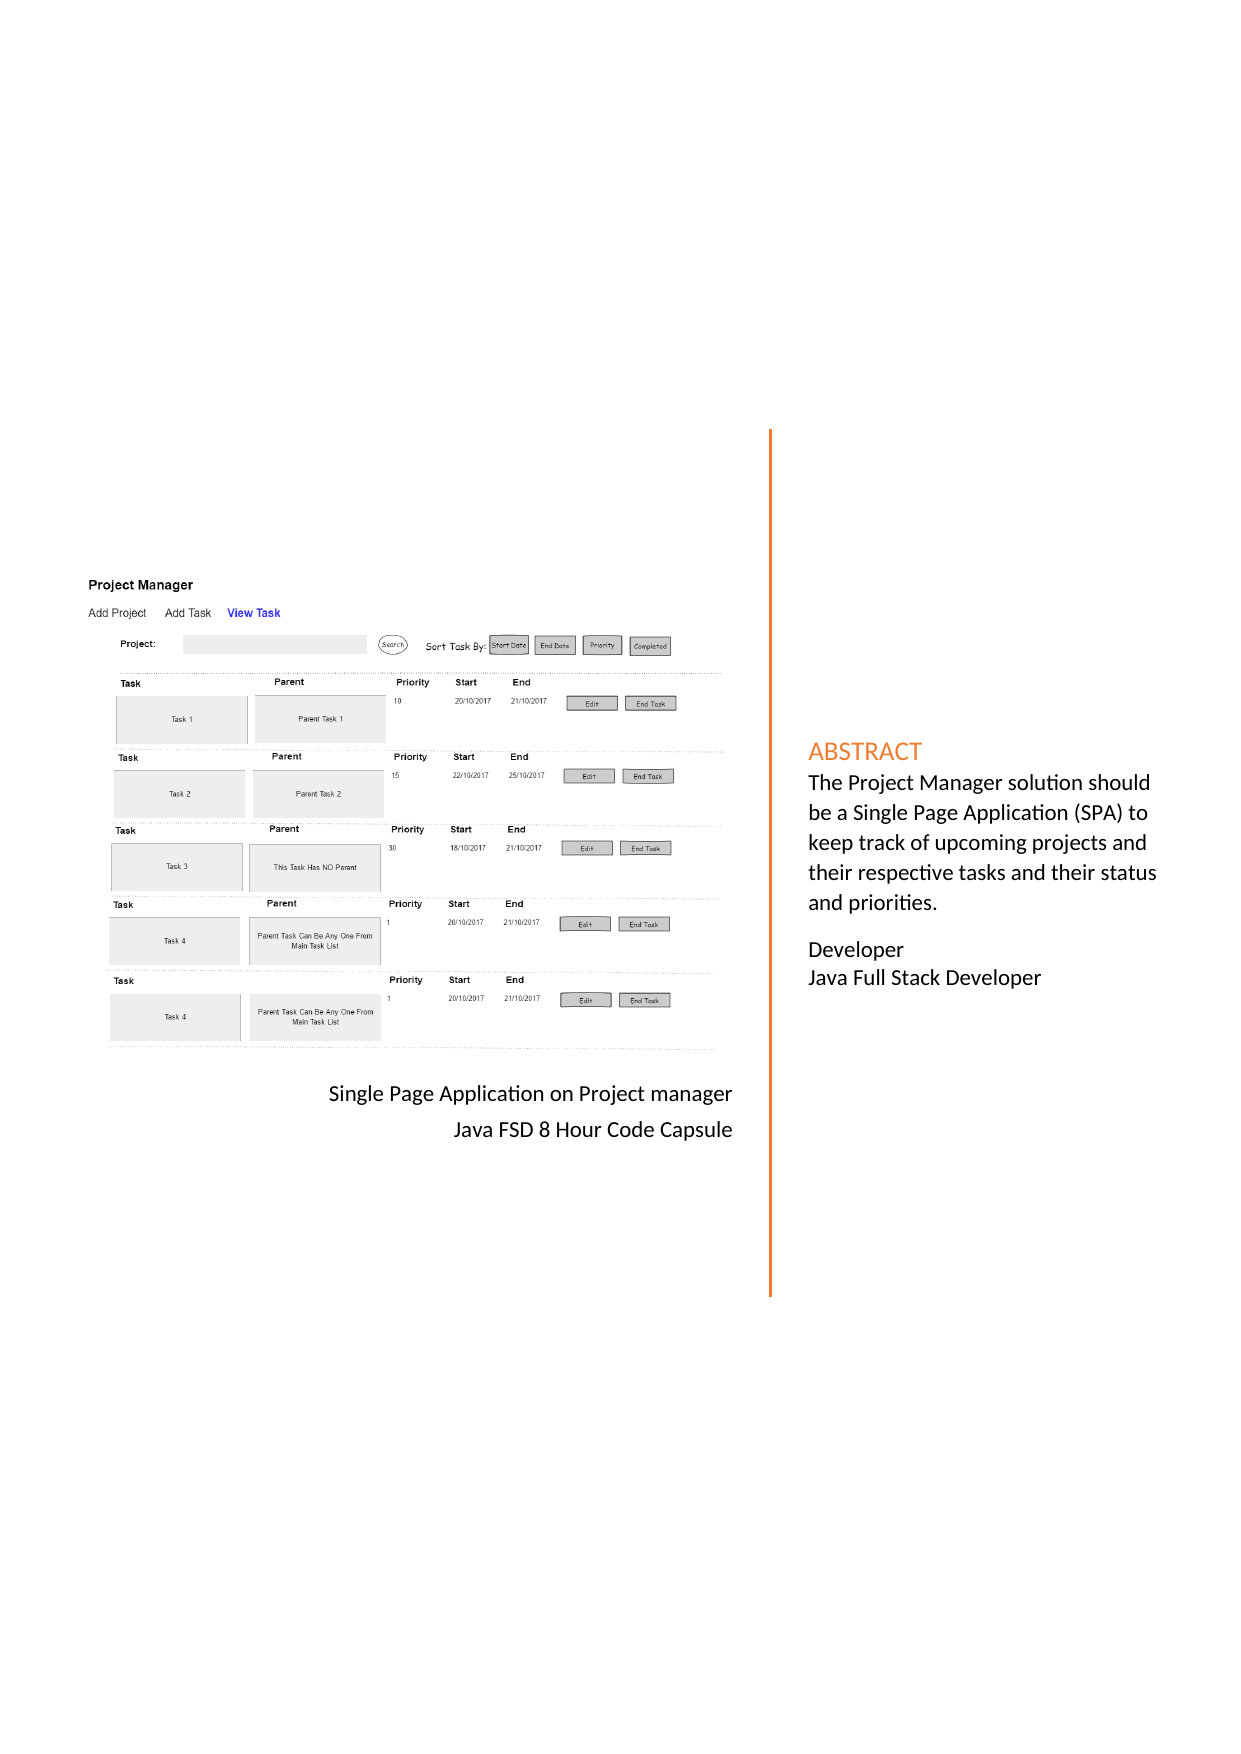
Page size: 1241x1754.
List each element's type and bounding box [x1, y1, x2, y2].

picture [77, 564, 734, 1060]
